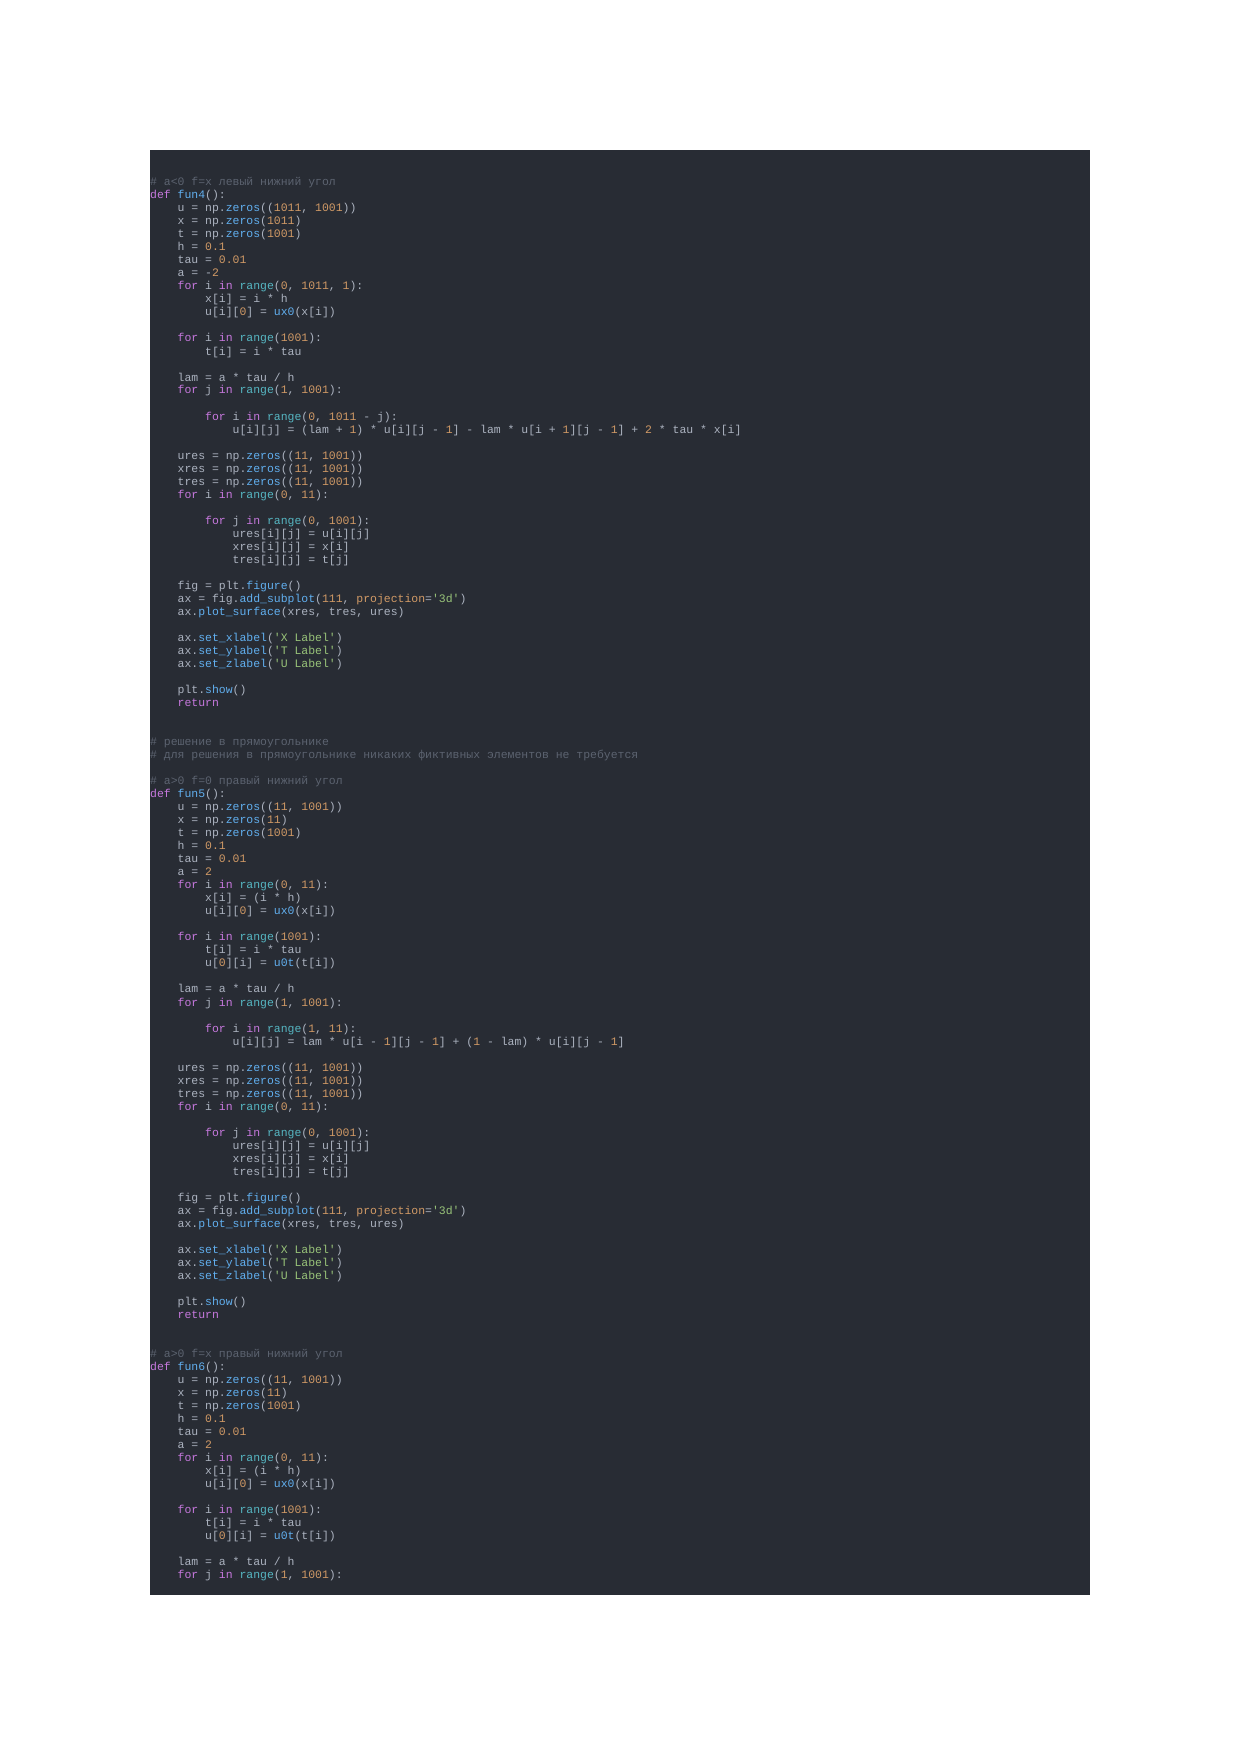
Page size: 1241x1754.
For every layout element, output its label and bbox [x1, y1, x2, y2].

text [150, 150, 1090, 1595]
